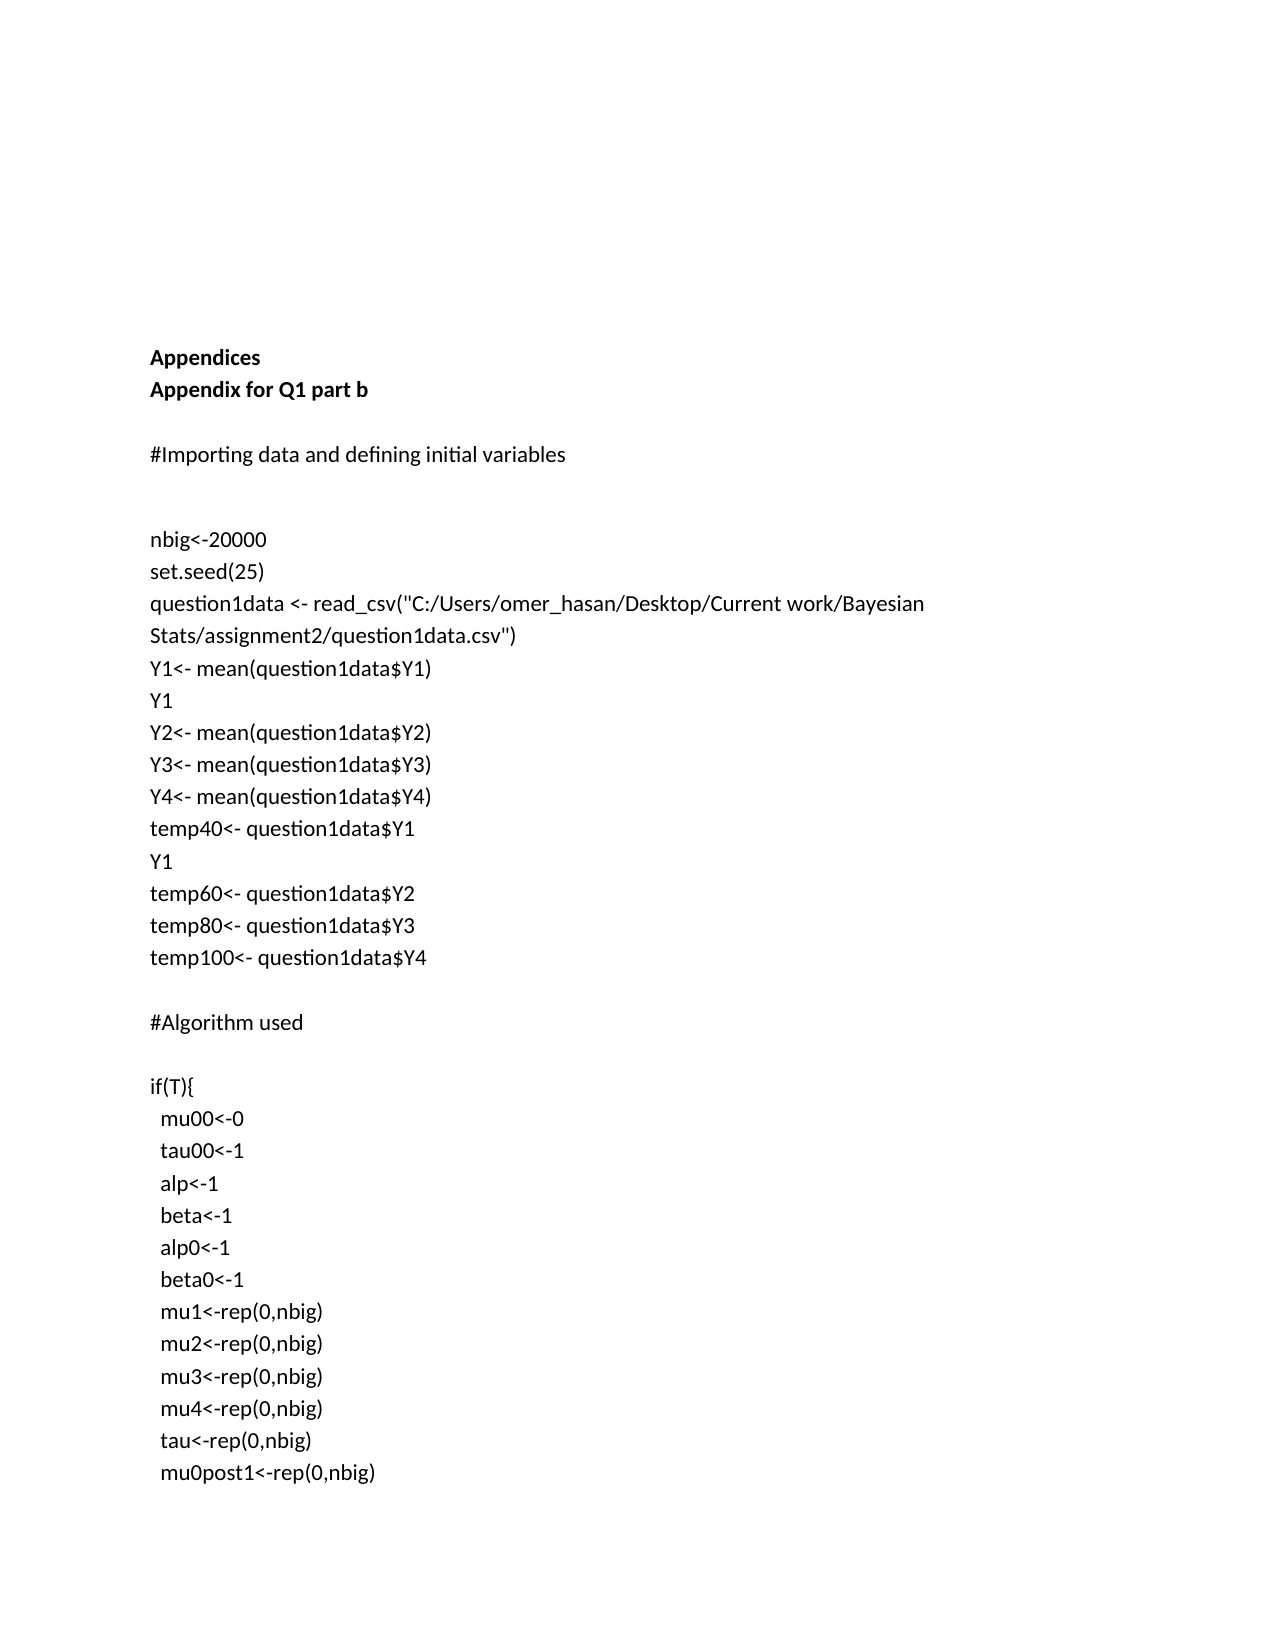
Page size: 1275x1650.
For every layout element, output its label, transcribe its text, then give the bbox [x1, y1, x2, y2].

text beta<-1 [150, 1201, 1125, 1229]
text temp60<- question1data$Y2 [150, 879, 1125, 907]
text alp0<-1 [150, 1233, 1125, 1261]
text Y1 [150, 847, 1125, 875]
text mu4<-rep(0,nbig) [150, 1394, 1125, 1422]
text alp<-1 [150, 1169, 1125, 1197]
text Y1<- mean(question1data$Y1) [150, 654, 1125, 682]
text #Importing data and defining initial variables [150, 440, 1125, 468]
text mu2<-rep(0,nbig) [150, 1329, 1125, 1358]
text Y4<- mean(question1data$Y4) [150, 782, 1125, 810]
text Y1 [150, 686, 1125, 714]
text mu3<-rep(0,nbig) [150, 1362, 1125, 1390]
text mu1<-rep(0,nbig) [150, 1297, 1125, 1325]
text Appendix for Q1 part b [150, 375, 1125, 403]
text if(T){ [150, 1072, 1125, 1100]
text question1data <- read_csv("C:/Users/omer_hasan/Desktop/Current work/Bayesian Stats/assignment2/question1data.csv") [150, 589, 1125, 649]
text #Algorithm used [150, 1008, 1125, 1036]
text temp80<- question1data$Y3 [150, 911, 1125, 939]
text set.seed(25) [150, 557, 1125, 585]
text mu0post1<-rep(0,nbig) [150, 1458, 1125, 1486]
text Appendices [150, 343, 1125, 371]
text mu00<-0 [150, 1104, 1125, 1132]
text temp100<- question1data$Y4 [150, 943, 1125, 971]
text Y2<- mean(question1data$Y2) [150, 718, 1125, 746]
text nbig<-20000 [150, 525, 1125, 553]
text tau<-rep(0,nbig) [150, 1426, 1125, 1454]
text Y3<- mean(question1data$Y3) [150, 750, 1125, 778]
text tau00<-1 [150, 1136, 1125, 1164]
text beta0<-1 [150, 1265, 1125, 1293]
text temp40<- question1data$Y1 [150, 814, 1125, 843]
